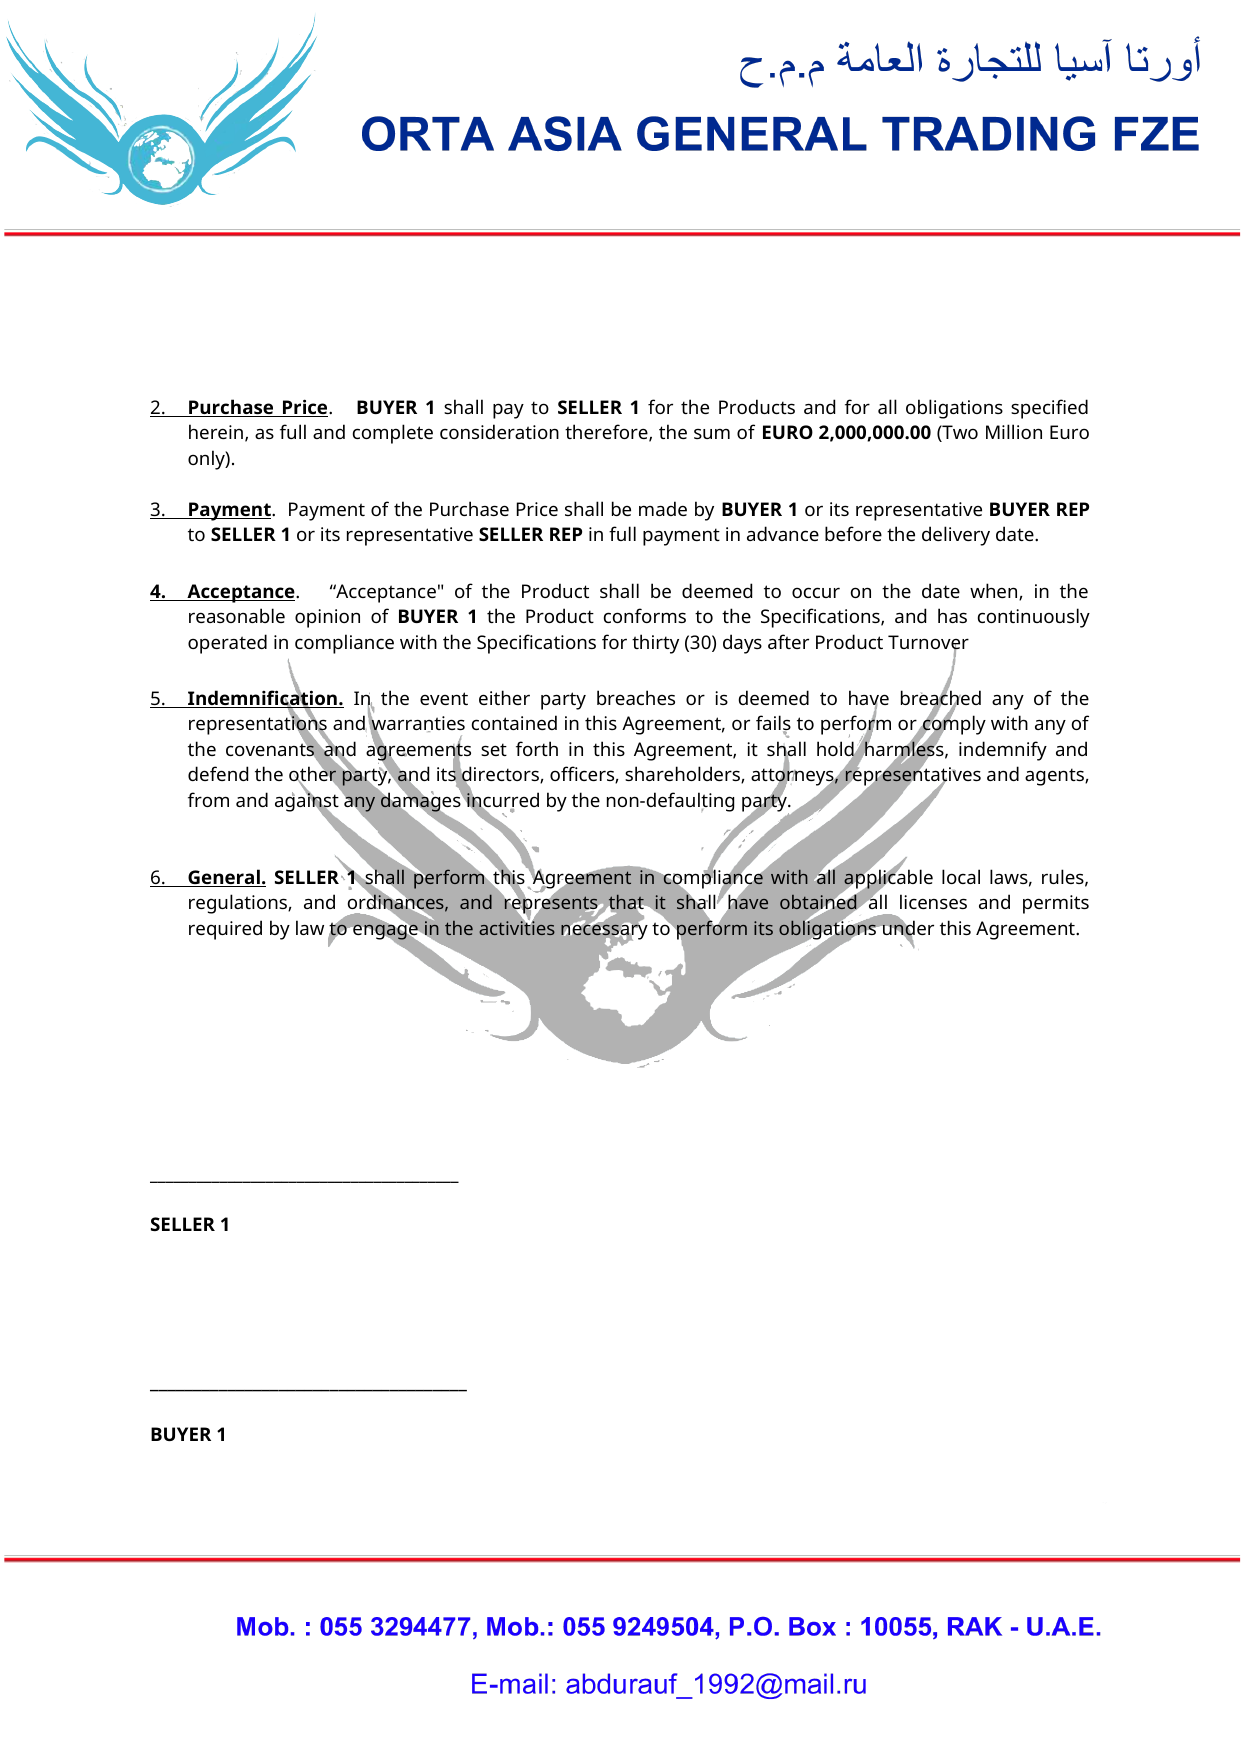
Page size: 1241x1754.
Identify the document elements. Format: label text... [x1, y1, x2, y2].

text SELLER 1 [150, 1212, 1090, 1237]
text BUYER 1 [150, 1421, 1090, 1447]
list Purchase Price. BUYER 1 shall pay to SELLER 1 for the Products and for all obligations specified herein, as full and complete consideration therefore, the sum of EURO 2,000,000.00 (Two Million Euro only). [150, 394, 1090, 471]
text _____________________________________ [150, 1366, 1090, 1394]
list General. SELLER 1 shall perform this Agreement in compliance with all applicable local laws, rules, regulations, and ordinances, and represents that it shall have obtained all licenses and permits required by law to engage in the activities necessary to perform its obligations under this Agreement. [150, 864, 1090, 941]
list Payment. Payment of the Purchase Price shall be made by BUYER 1 or its representative BUYER REP to SELLER 1 or its representative SELLER REP in full payment in advance before the delivery date. [150, 496, 1090, 547]
list Acceptance. “Acceptance" of the Product shall be deemed to occur on the date when, in the reasonable opinion of BUYER 1 the Product conforms to the Specifications, and has continuously operated in compliance with the Specifications for thirty (30) days after Product Turnover [150, 578, 1090, 654]
picture [4, 3, 1241, 1749]
list Indemnification. In the event either party breaches or is deemed to have breached any of the representations and warranties contained in this Agreement, or fails to perform or comply with any of the covenants and agreements set forth in this Agreement, it shall hold harmless, indemnify and defend the other party, and its directors, officers, shareholders, attorneys, representatives and agents, from and against any damages incurred by the non-defaulting party. [150, 685, 1090, 813]
text ________________________________________ [150, 1160, 1090, 1186]
